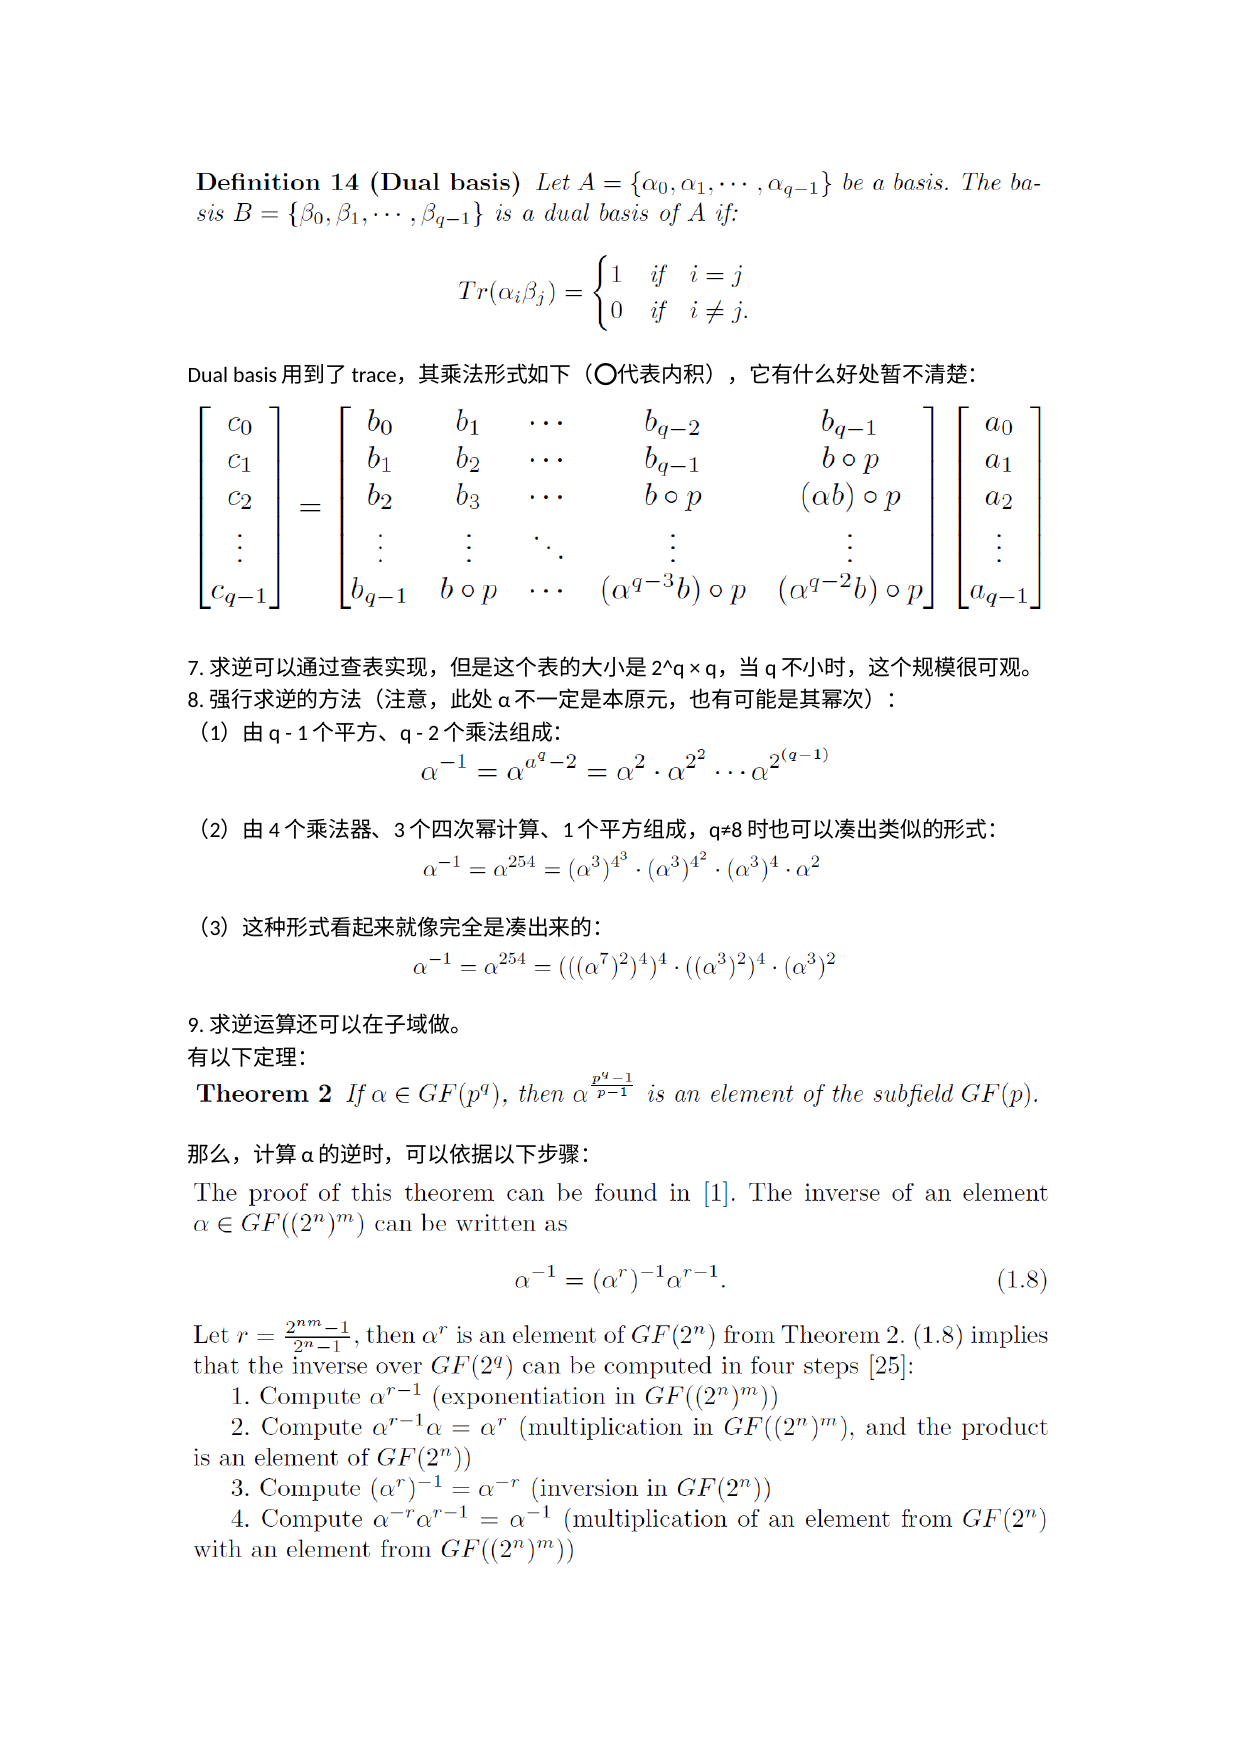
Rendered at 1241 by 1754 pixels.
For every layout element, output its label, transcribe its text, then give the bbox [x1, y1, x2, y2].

list 求逆可以通过查表实现，但是这个表的大小是2^q × q，当q不小时，这个规模很可观。 [187, 649, 1053, 682]
picture [187, 389, 1052, 629]
picture [418, 844, 822, 882]
list 那么，计算α的逆时，可以依据以下步骤： [187, 1137, 1053, 1169]
picture [187, 1169, 1052, 1569]
list Dual basis用到了trace，其乘法形式如下（⭕代表内积），它有什么好处暂不清楚： [187, 357, 1053, 389]
picture [403, 942, 837, 983]
list 由4个乘法器、3个四次幂计算、1个平方组成，q≠8时也可以凑出类似的形式： [187, 812, 1053, 844]
picture [406, 747, 834, 787]
list 求逆运算还可以在子域做。 [187, 1007, 1053, 1039]
picture [188, 162, 1053, 337]
list 这种形式看起来就像完全是凑出来的： [187, 909, 1053, 942]
list 有以下定理： [187, 1039, 1053, 1072]
picture [187, 1072, 1053, 1113]
list 强行求逆的方法（注意，此处α不一定是本原元，也有可能是其幂次）： [187, 682, 1053, 714]
list 由q - 1个平方、q - 2个乘法组成： [187, 714, 1053, 747]
